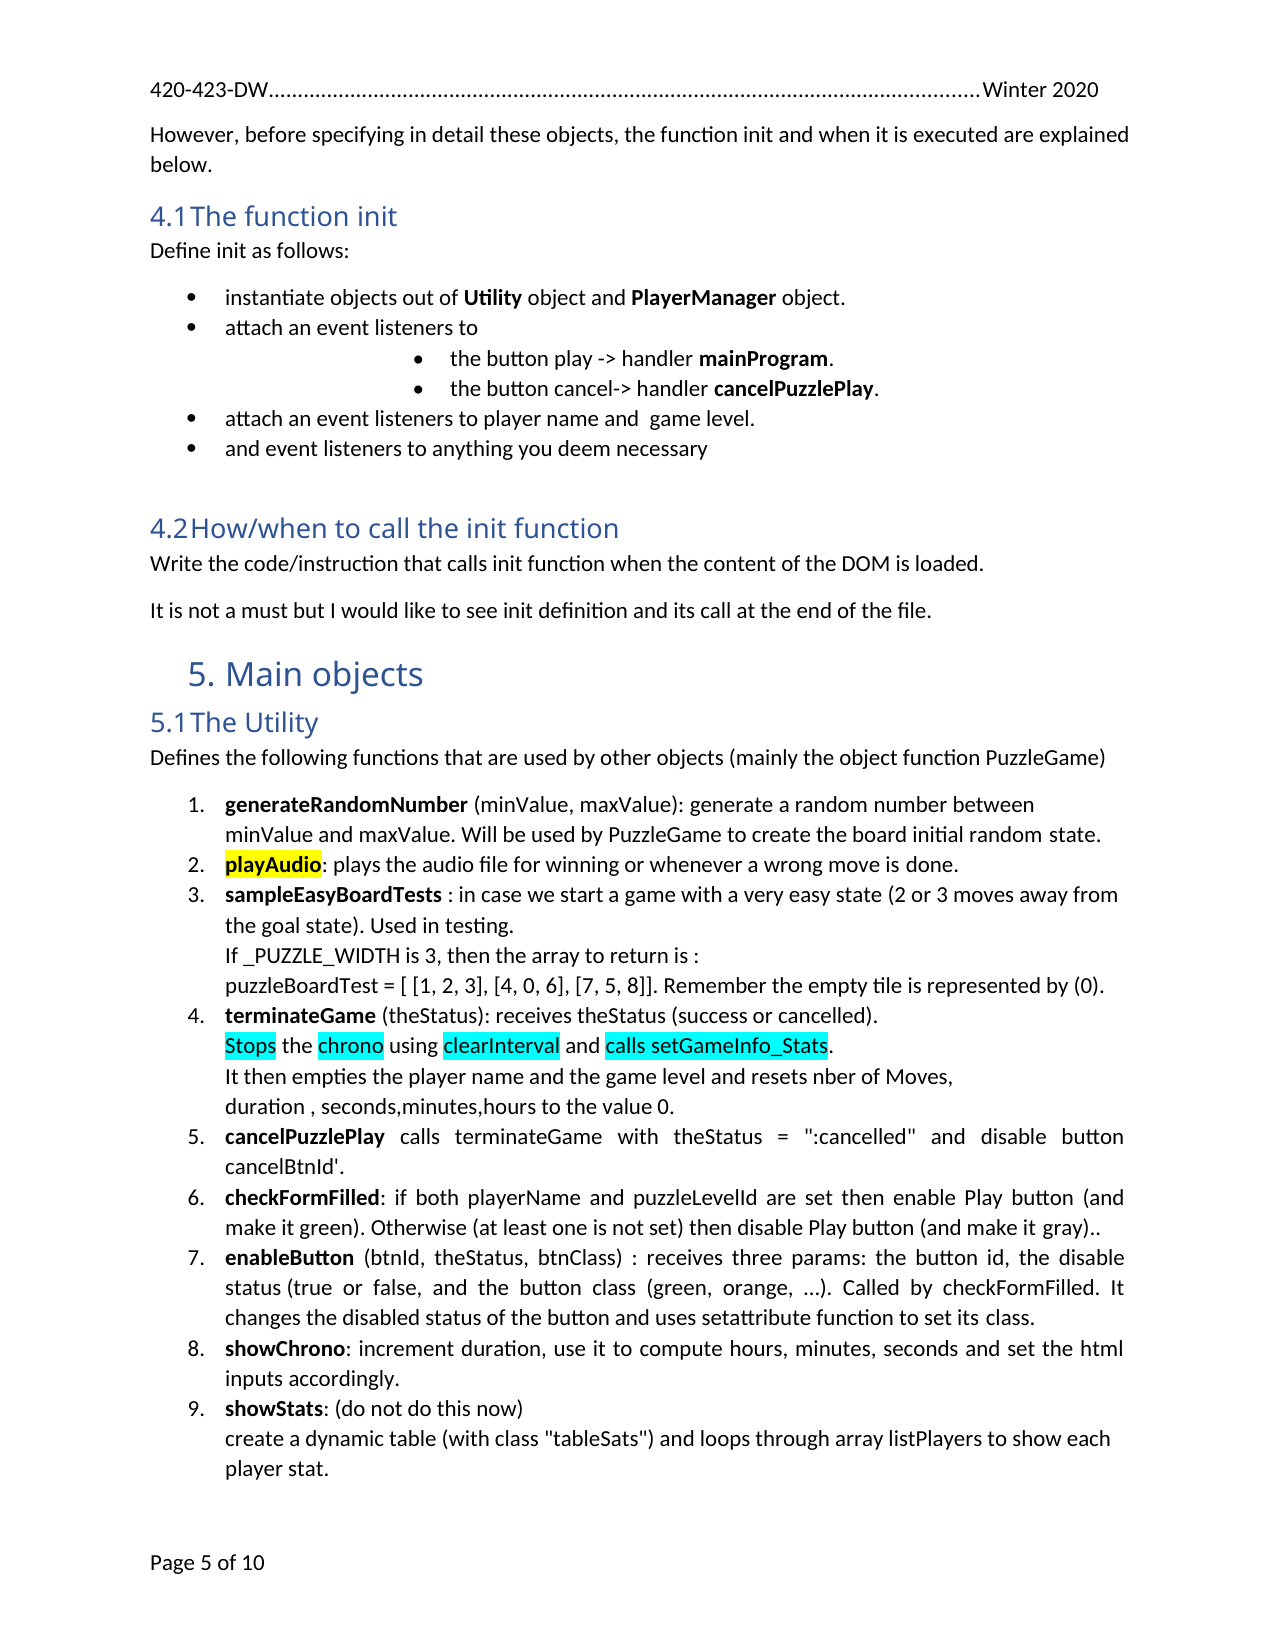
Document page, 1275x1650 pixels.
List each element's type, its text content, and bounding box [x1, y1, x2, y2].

subtitle The function init [150, 197, 1237, 234]
text Defines the following functions that are used by other objects (mainly the object function PuzzleGame) [150, 743, 1237, 771]
text Define init as follows: [150, 236, 1237, 264]
text It then empties the player name and the game level and resets nber of Moves, duration , seconds,minutes,hours to the value 0. [225, 1062, 1038, 1120]
list generateRandomNumber (minValue, maxValue): generate a random number between minValue and maxValue. Will be used by PuzzleGame to create the board initial random state. [187, 790, 1126, 848]
text However, before specifying in detail these objects, the function init and when it is executed are explained below. [150, 120, 1133, 178]
subtitle Main objects [187, 651, 1237, 696]
subtitle How/when to call the init function [150, 509, 1237, 546]
text puzzleBoardTest = [ [1, 2, 3], [4, 0, 6], [7, 5, 8]]. Remember the empty tile is represented by (0). [225, 971, 1237, 999]
list the button play -> handler mainProgram. [412, 344, 1237, 372]
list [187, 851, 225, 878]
list the button cancel-> handler cancelPuzzlePlay. [412, 374, 1237, 402]
list enableButton (btnId, theStatus, btnClass) : receives three params: the button id, the disable status (true or false, and the button class (green, orange, …). Called by checkFormFilled. It changes the disabled status of the button and uses setattribute function to set its class. [187, 1243, 1126, 1332]
list showChrono: increment duration, use it to compute hours, minutes, seconds and set the html inputs accordingly. [187, 1334, 1126, 1392]
list attach an event listeners to player name and game level. [187, 404, 1237, 432]
text Write the code/instruction that calls init function when the content of the DOM is loaded. It is not a must but I would like to see init definition and its call at the end of the file. [150, 549, 988, 624]
list playAudio: plays the audio file for winning or whenever a wrong move is done. [322, 851, 1237, 878]
list attach an event listeners to [187, 313, 1237, 342]
list terminateGame (theStatus): receives theStatus (success or cancelled). Stops the chrono using clearInterval and calls setGameInfo_Stats. [187, 1001, 885, 1060]
text If _PUZZLE_WIDTH is 3, then the array to return is : [225, 941, 1237, 969]
list and event listeners to anything you deem necessary [187, 434, 1237, 462]
list cancelPuzzlePlay calls terminateGame with theStatus = ":cancelled" and disable button cancelBtnId'. [187, 1122, 1126, 1181]
subtitle The Utility [150, 704, 1237, 741]
list showStats: (do not do this now) [187, 1394, 1237, 1422]
list checkFormFilled: if both playerName and puzzleLevelId are set then enable Play button (and make it green). Otherwise (at least one is not set) then disable Play button (and make it gray).. [187, 1183, 1126, 1241]
list instantiate objects out of Utility object and PlayerManager object. [187, 283, 1237, 311]
text create a dynamic table (with class "tableSats") and loops through array listPlayers to show each player stat. [225, 1424, 1113, 1482]
list sampleEasyBoardTests : in case we start a game with a very easy state (2 or 3 moves away from the goal state). Used in testing. [187, 881, 1120, 939]
